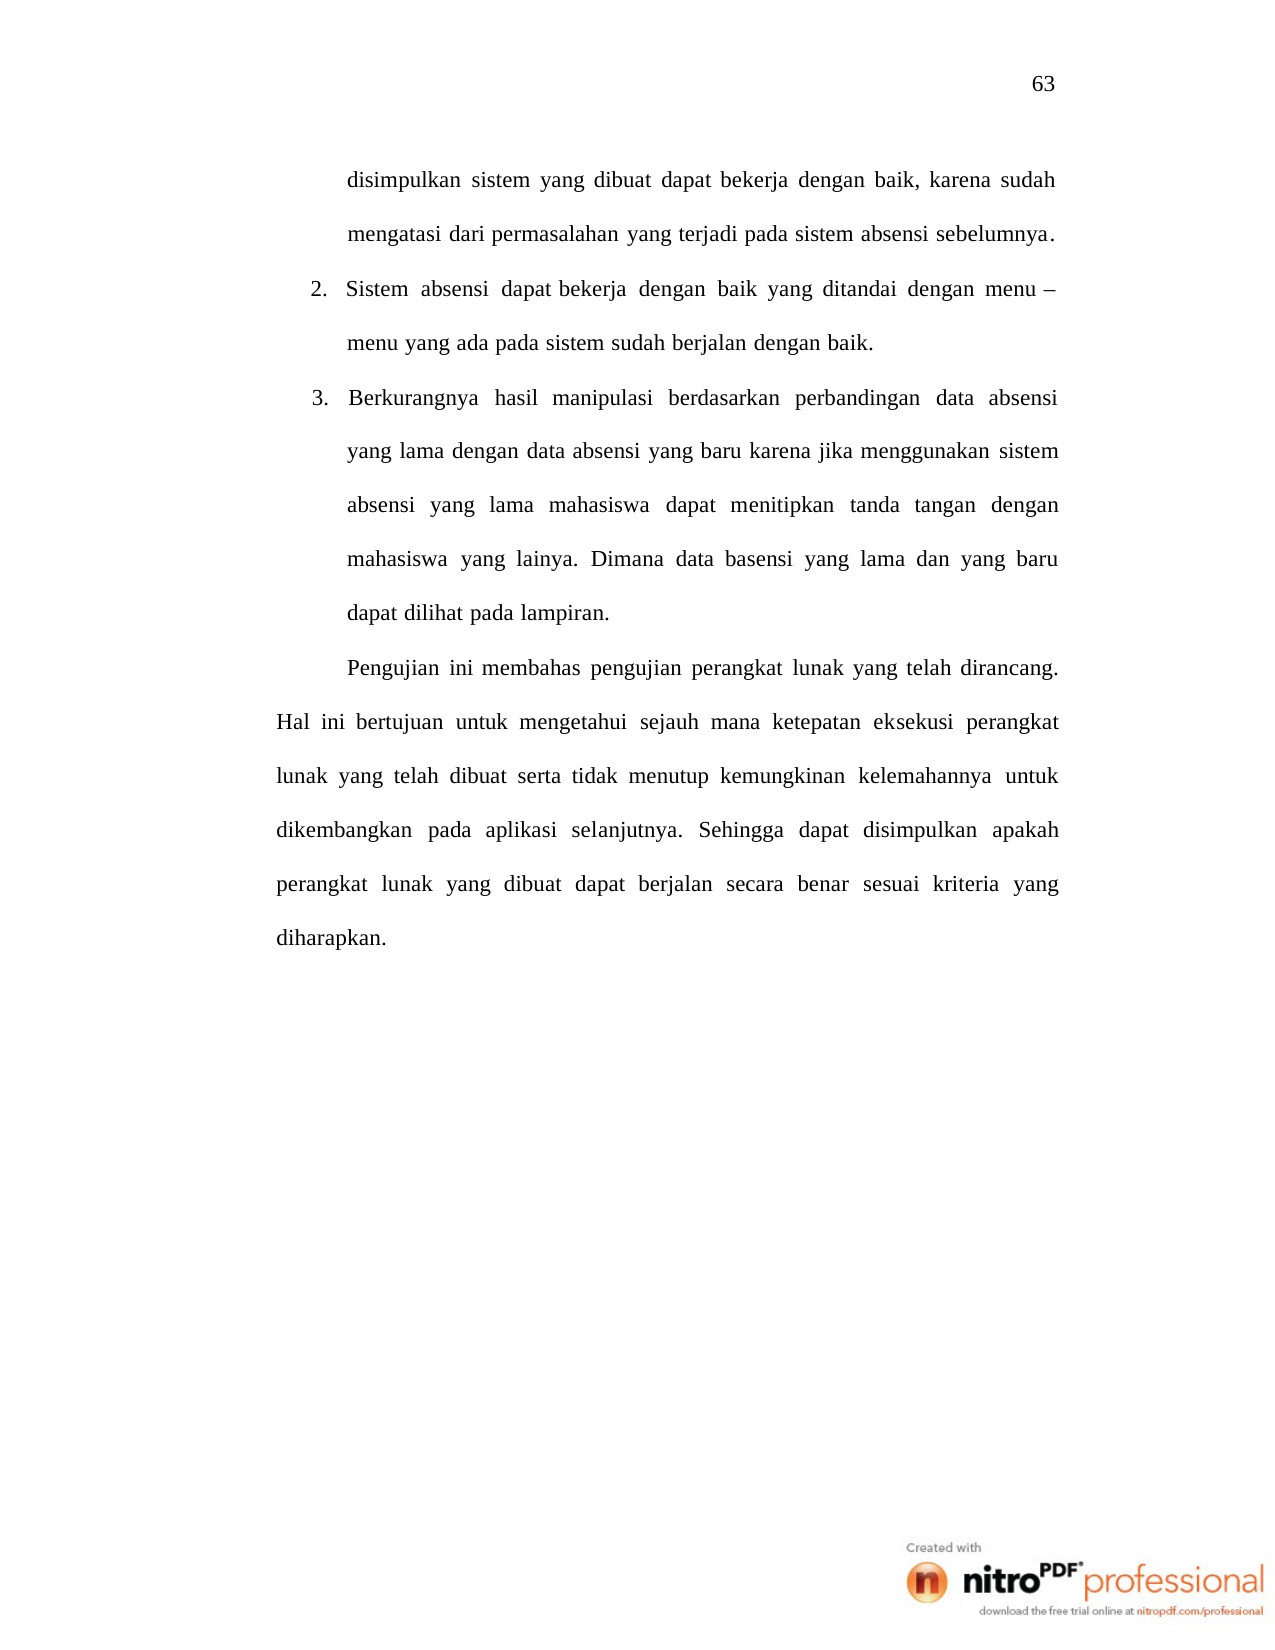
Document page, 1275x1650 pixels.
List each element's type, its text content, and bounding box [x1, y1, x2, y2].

text Pengujian ini membahas pengujian perangkat lunak yang telah dirancang. Hal ini bertujuan untuk mengetahui sejauh mana ketepatan eksekusi perangkat lunak yang telah dibuat serta tidak menutup kemungkinan kelemahannya untuk dikembangkan pada aplikasi selanjutnya. Sehingga dapat disimpulkan apakah perangkat lunak yang dibuat dapat berjalan secara benar sesuai kriteria yang diharapkan. [276, 654, 1059, 950]
text menu yang ada pada sistem sudah berjalan dengan baik. [347, 329, 1275, 356]
picture [892, 1485, 1275, 1650]
text 63 [179, 70, 1055, 96]
text 2. Sistem absensi dapat bekerja dengan baik yang ditandai dengan menu – [179, 275, 1055, 302]
text disimpulkan sistem yang dibuat dapat bekerja dengan baik, karena sudah mengatasi dari permasalahan yang terjadi pada sistem absensi sebelumnya. [343, 166, 1055, 247]
text 3. Berkurangnya hasil manipulasi berdasarkan perbandingan data absensi yang lama dengan data absensi yang baru karena jika menggunakan sistem absensi yang lama mahasiswa dapat menitipkan tanda tangan dengan mahasiswa yang lainya. Dimana data basensi yang lama dan yang baru dapat dilihat pada lampiran. [312, 383, 1059, 626]
